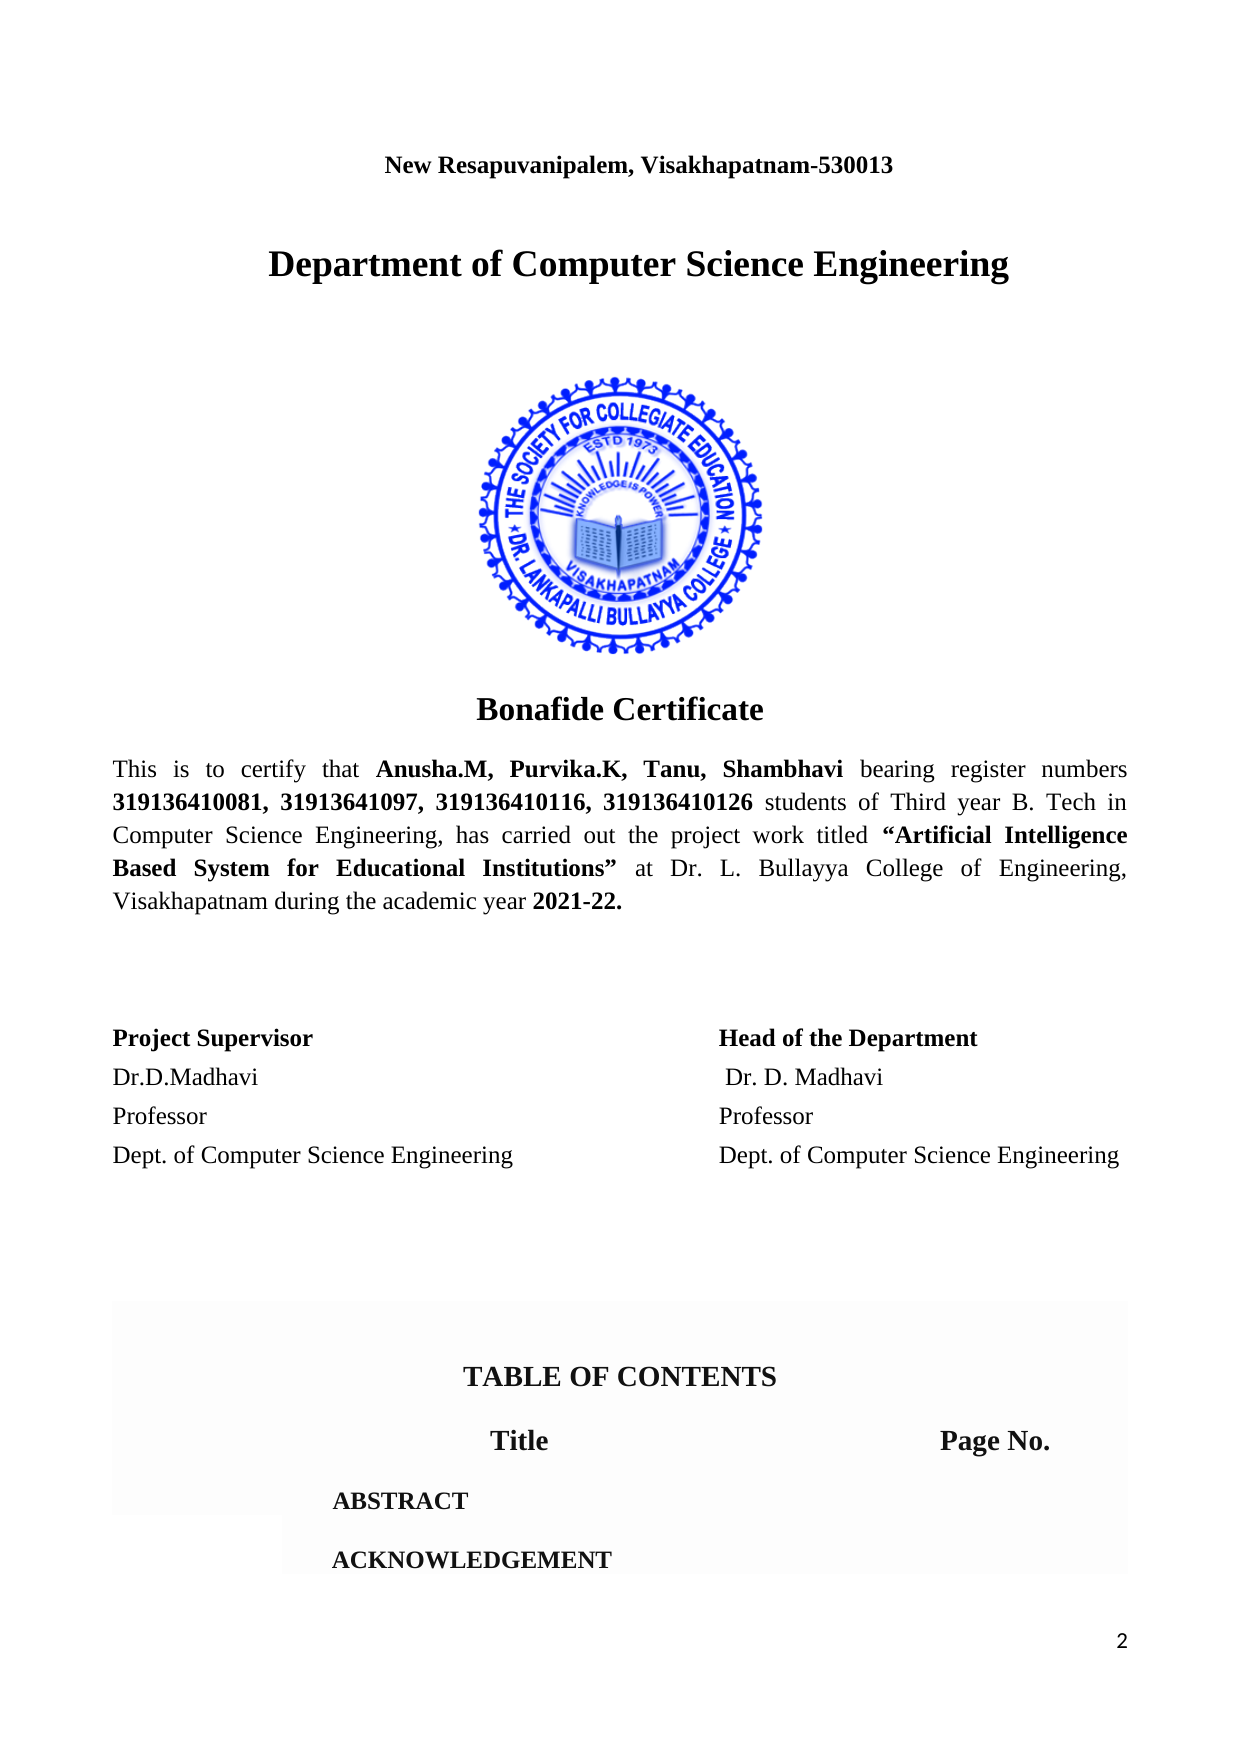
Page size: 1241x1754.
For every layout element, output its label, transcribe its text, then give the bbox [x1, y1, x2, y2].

text ABSTRACT [112, 1486, 1128, 1515]
text Dr.D.Madhavi Dr. D. Madhavi [112, 1062, 1128, 1091]
picture [463, 370, 777, 661]
text Project Supervisor Head of the Department [112, 1023, 1128, 1051]
text Bonafide Certificate [112, 689, 1128, 728]
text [150, 150, 1128, 179]
text Dept. of Computer Science Engineering Dept. of Computer Science Engineering [112, 1140, 1128, 1169]
text Professor Professor [112, 1101, 1128, 1130]
text TABLE OF CONTENTS [112, 1359, 1128, 1393]
text ACKNOWLEDGEMENT [282, 1545, 1128, 1574]
text This is to certify that Anusha.M, Purvika.K, Tanu, Shambhavi bearing register numbers 319136410081, 31913641097, 319136410116, 319136410126 students of Third year B. Tech in Computer Science Engineering, has carried out the project work titled “Artificial Intelligence Based System for Educational Institutions” at Dr. L. Bullayya College of Engineering, Visakhapatnam during the academic year 2021-22. [112, 754, 1128, 915]
text Title Page No. [112, 1423, 1128, 1456]
text Department of Computer Science Engineering [150, 241, 1128, 284]
